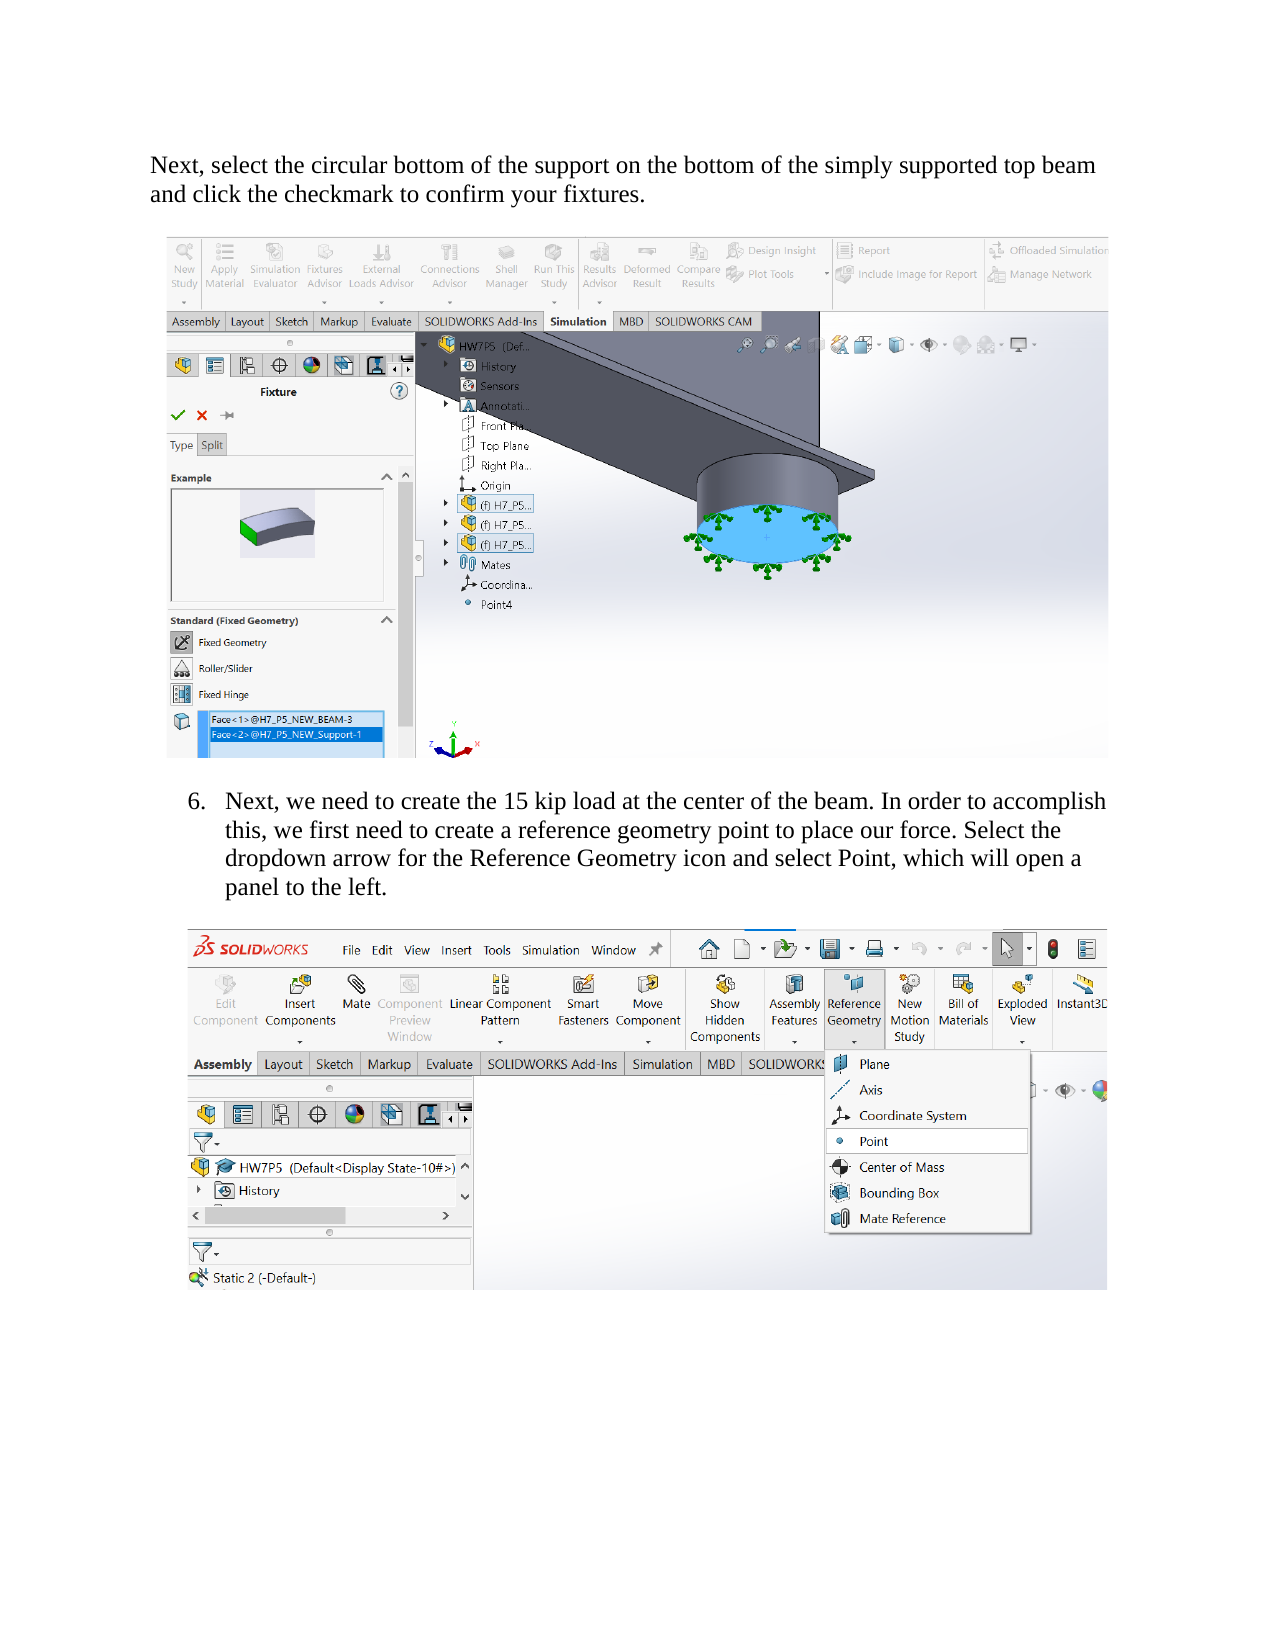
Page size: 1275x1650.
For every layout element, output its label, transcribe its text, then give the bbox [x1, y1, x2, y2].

picture [166, 236, 1109, 758]
text Next, select the circular bottom of the support on the bottom of the simply supported top beam and click the checkmark to confirm your fixtures. [150, 150, 1125, 207]
picture [187, 929, 1108, 1290]
list Next, we need to create the 15 kip load at the center of the beam. In order to accomplish this, we first need to create a reference geometry point to place our force. Select the dropdown arrow for the Reference Geometry icon and select Point, which will open a panel to the left. [187, 786, 1125, 901]
